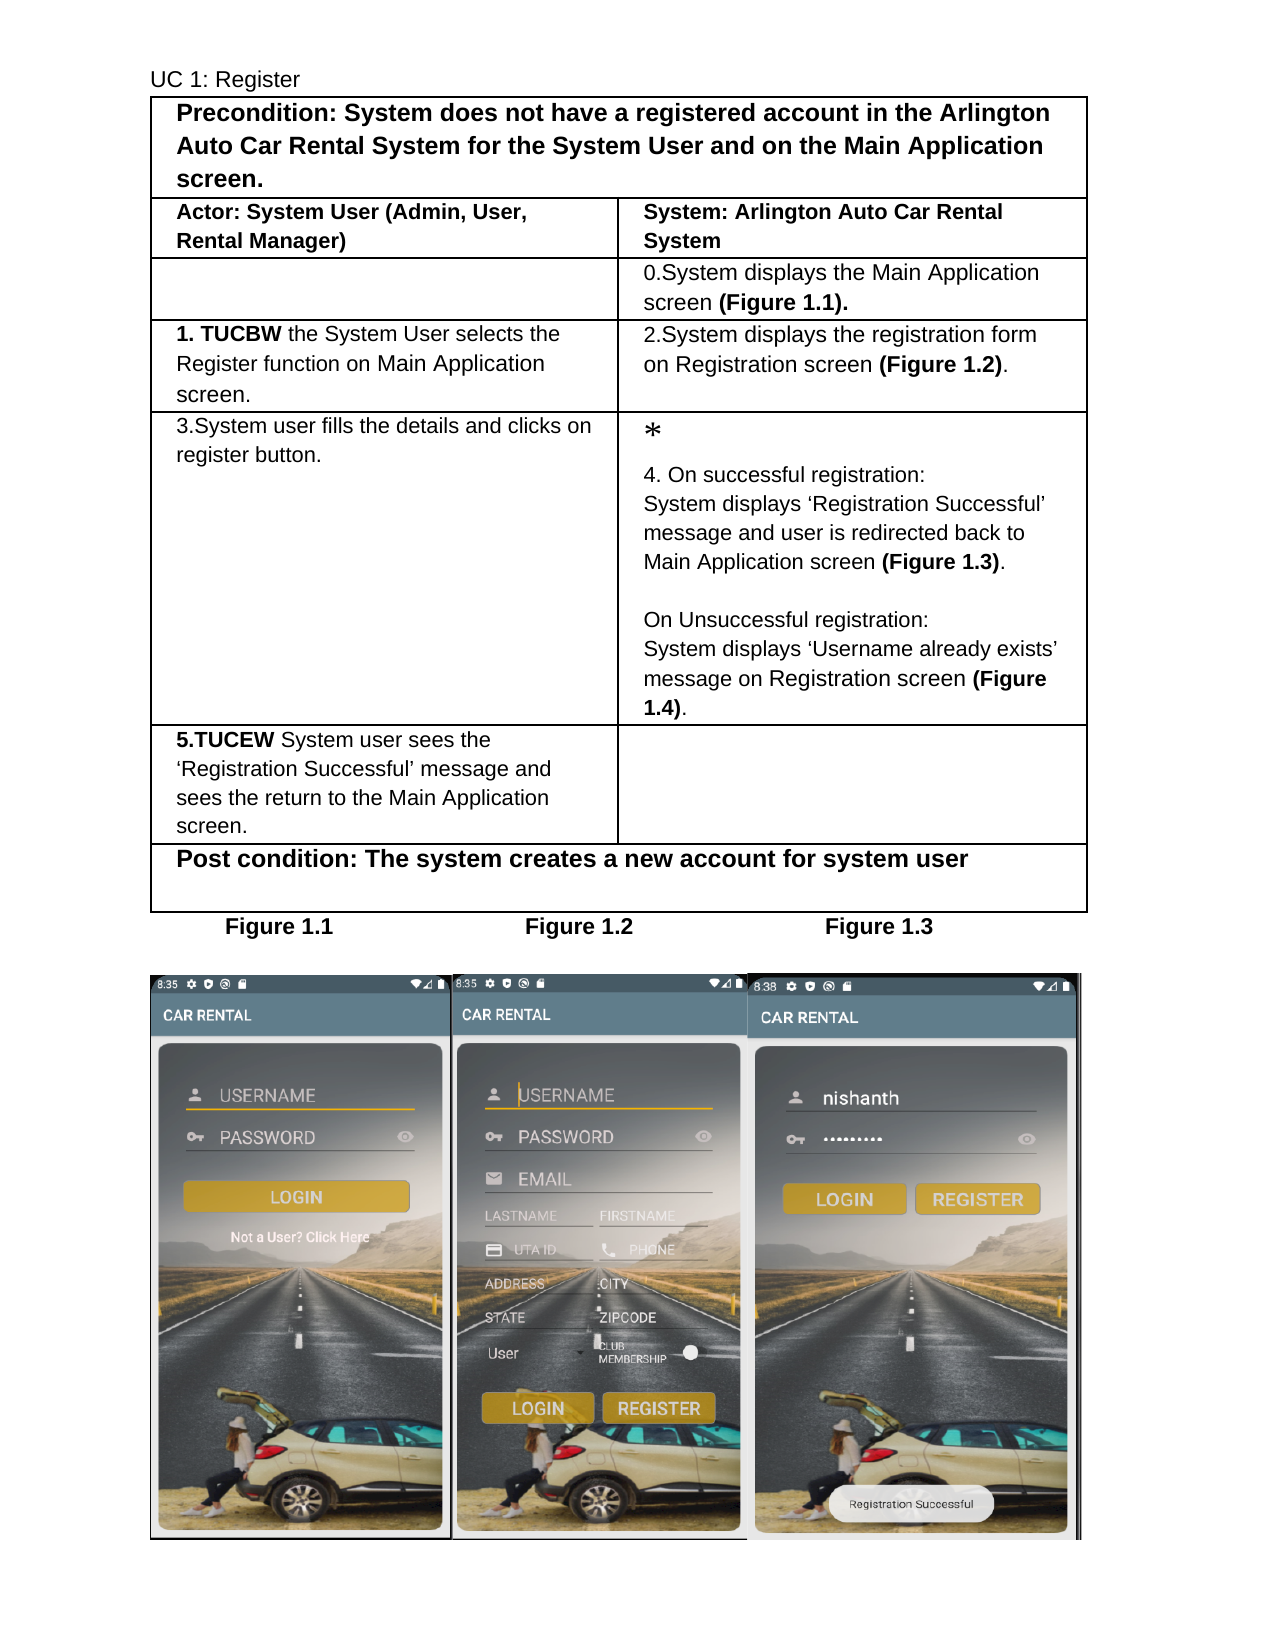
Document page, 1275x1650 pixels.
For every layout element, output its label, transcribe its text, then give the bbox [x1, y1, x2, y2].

table_header Precondition: System does not have a registered account in the Arlington Auto Car Rental System for the System User and on the Main Application screen. [152, 98, 1086, 197]
table_cell [619, 726, 1086, 842]
table_cell 5.TUCEW System user sees the ‘Registration Successful’ message and sees the return to the Main Application screen. [152, 726, 617, 842]
table_cell System: Arlington Auto Car Rental System [619, 199, 1086, 257]
table_cell 0.System displays the Main Application screen (Figure 1.1). [619, 259, 1086, 319]
text Figure 1.1 Figure 1.2 Figure 1.3 [150, 913, 1125, 939]
table_cell [152, 259, 617, 319]
table_cell 2.System displays the registration form on Registration screen (Figure 1.2). [619, 321, 1086, 411]
table_cell Actor: System User (Admin, User, Rental Manager) [152, 199, 617, 257]
table_cell 3.System user fills the details and clicks on register button. [152, 413, 617, 724]
text UC 1: Register [150, 66, 1125, 92]
table_cell Post condition: The system creates a new account for system user [152, 845, 1086, 911]
table_cell 1. TUCBW the System User selects the Register function on Main Application screen. [152, 321, 617, 411]
table_cell * 4. On successful registration: System displays ‘Registration Successful’ message and user is redirected back to Main Application screen (Figure 1.3). On Unsuccessful registration: System displays ‘Username already exists’ message on Registration screen (Figure 1.4). [619, 413, 1086, 724]
picture [150, 973, 1082, 1540]
